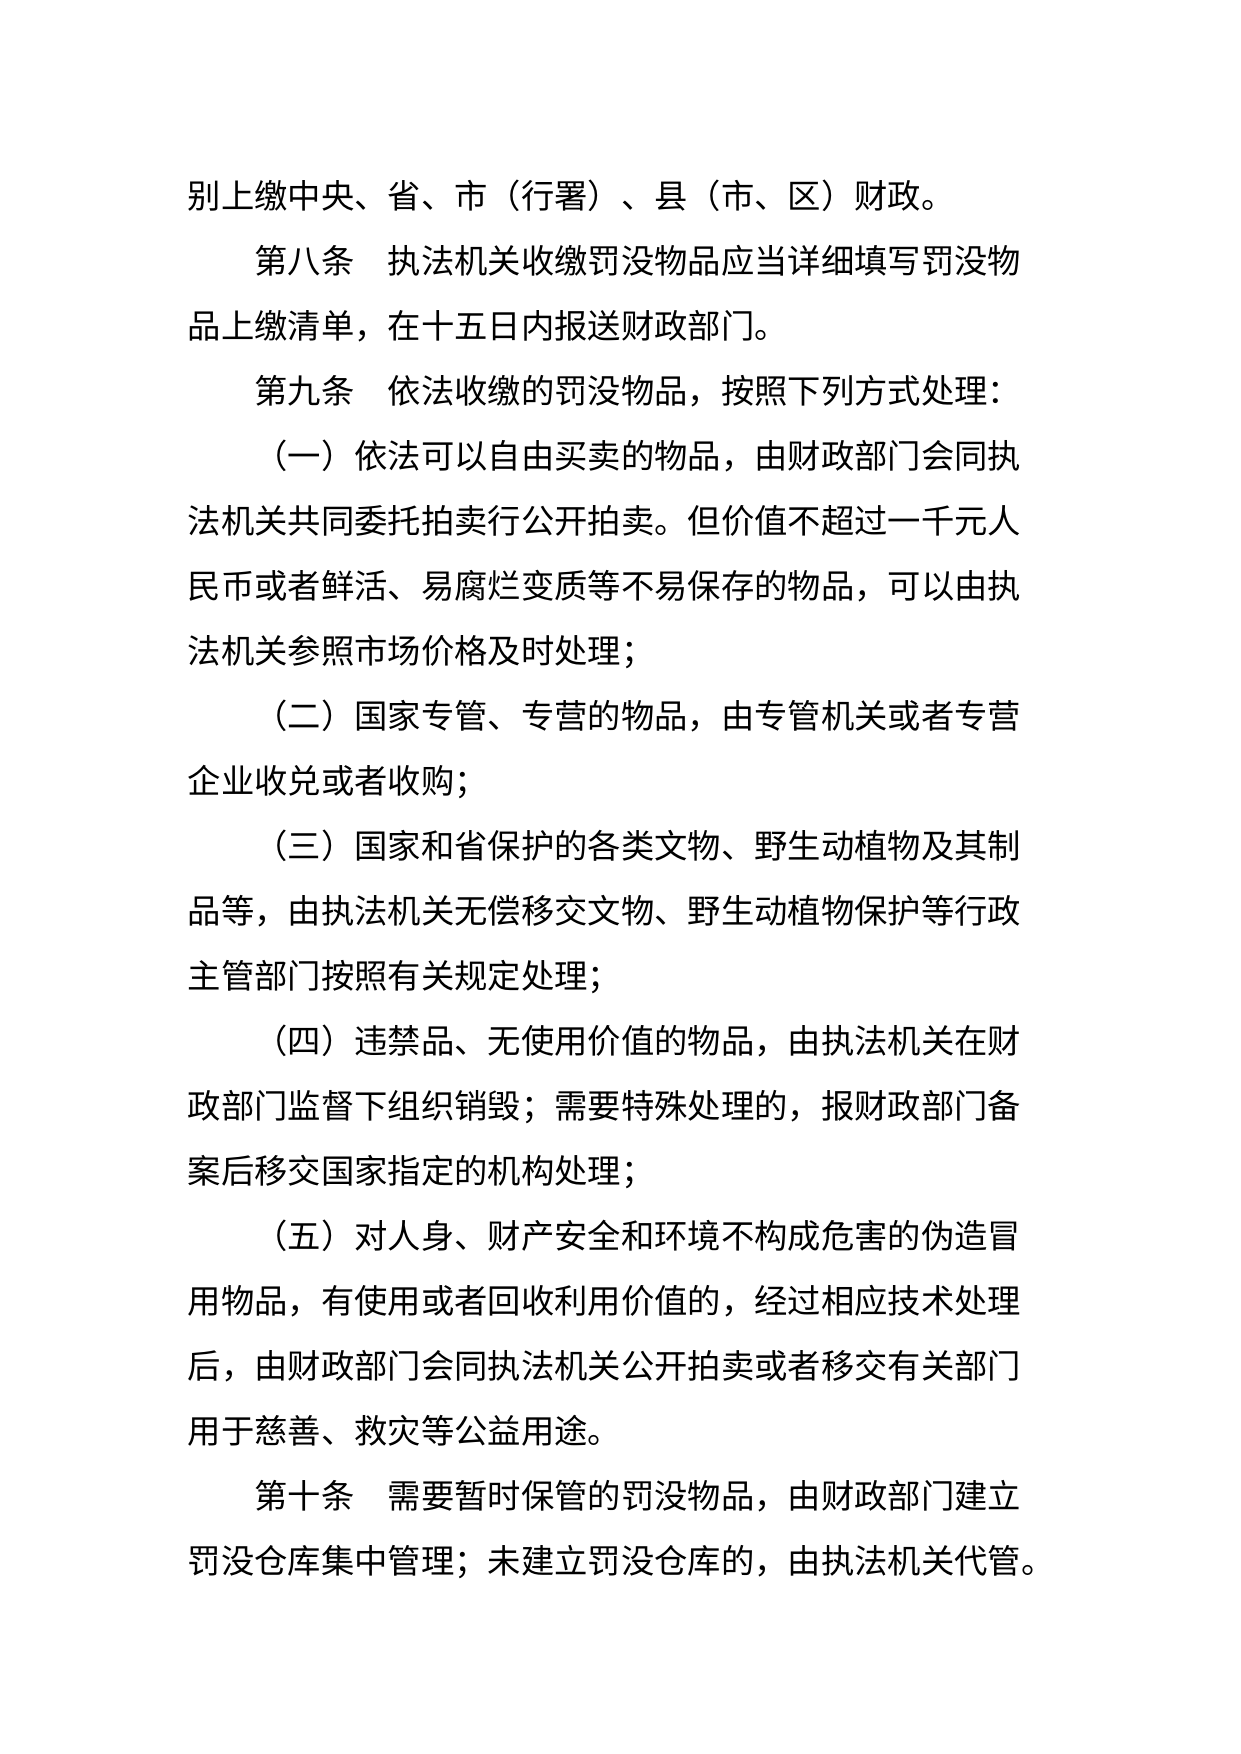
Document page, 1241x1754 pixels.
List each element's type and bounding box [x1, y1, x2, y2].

text [187, 162, 1053, 1592]
